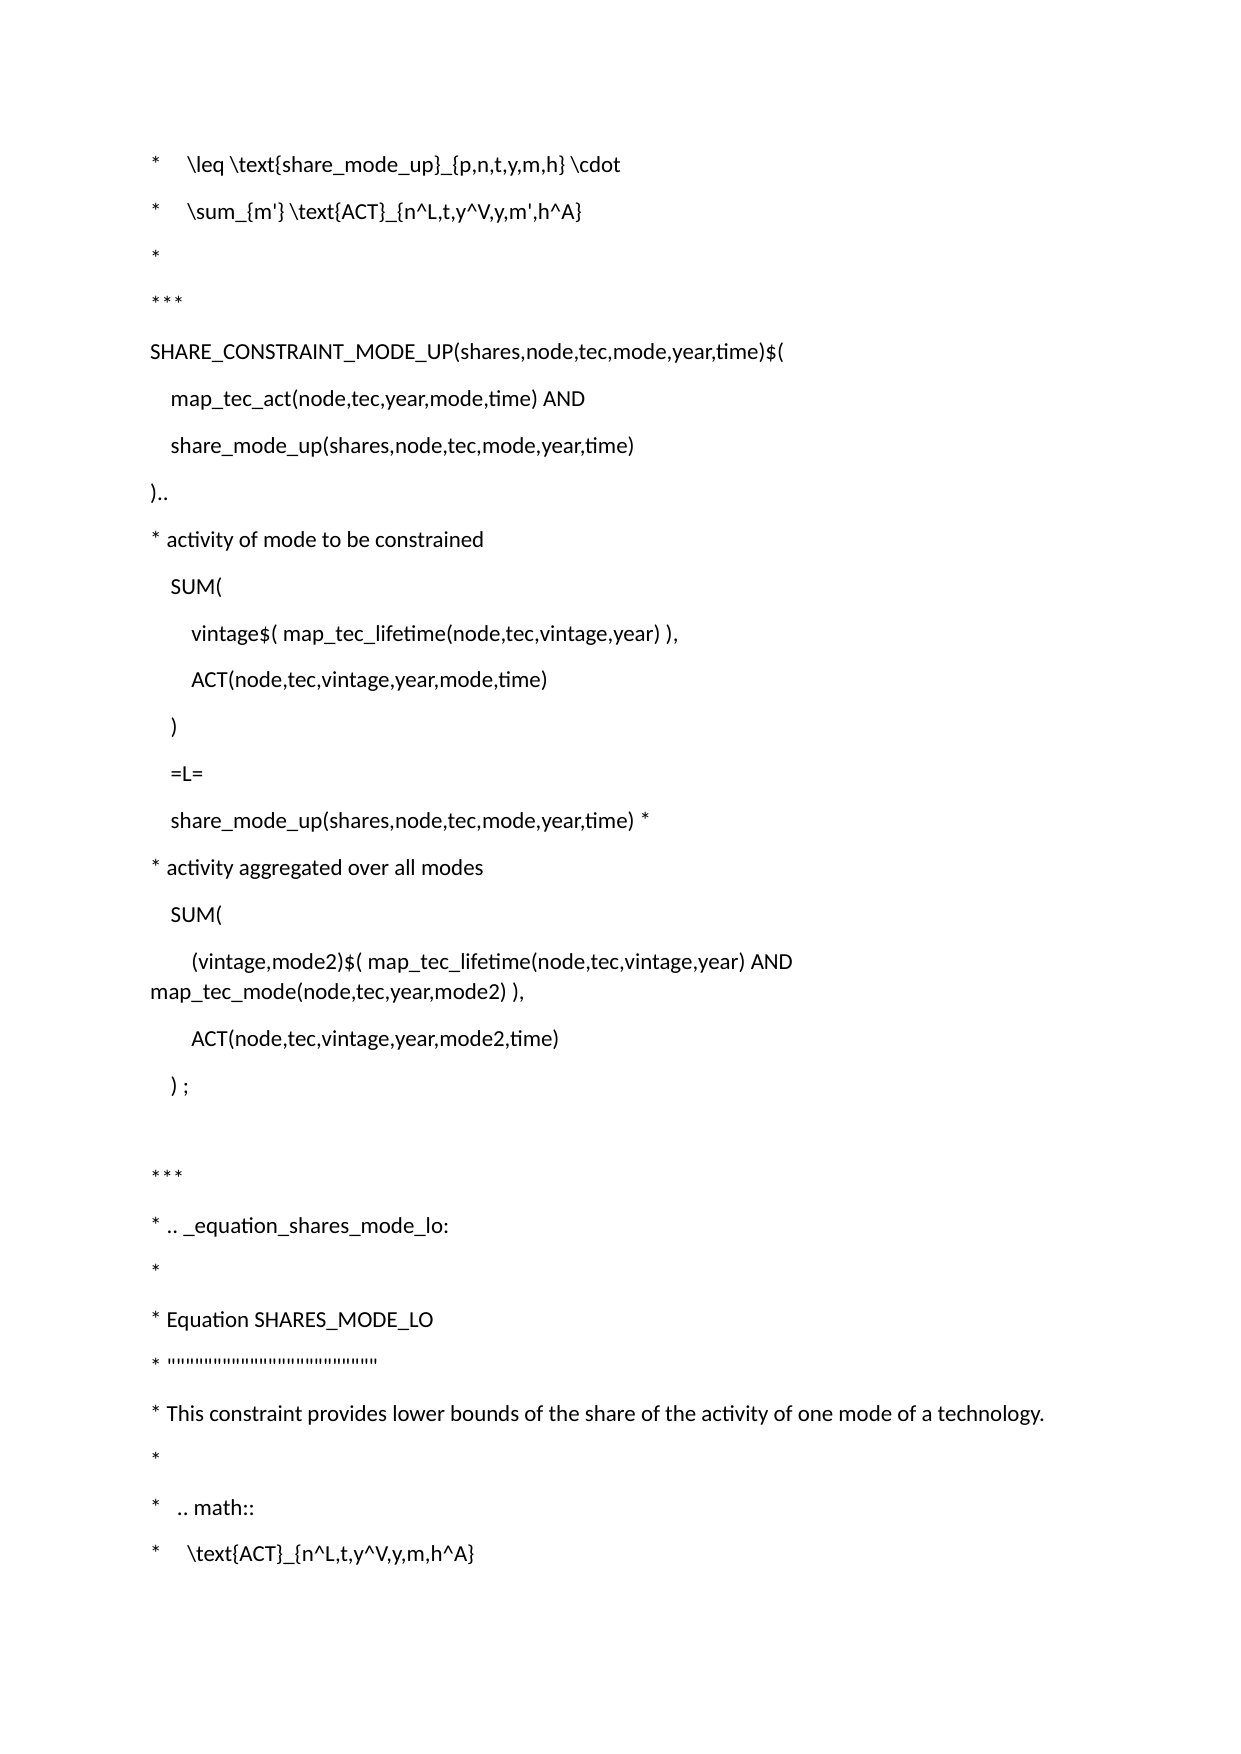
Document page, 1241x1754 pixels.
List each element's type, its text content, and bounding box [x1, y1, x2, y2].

text *** [150, 291, 1090, 319]
text *** [150, 1164, 1090, 1193]
text ACT(node,tec,vintage,year,mode,time) [150, 666, 1090, 694]
text * [150, 1258, 1090, 1286]
text * [150, 244, 1090, 272]
text * """"""""""""""""""""""" [150, 1352, 1090, 1380]
text * This constraint provides lower bounds of the share of the activity of one mode of a technology. [150, 1399, 1090, 1427]
text * activity of mode to be constrained [150, 525, 1090, 553]
text * \text{ACT}_{n^L,t,y^V,y,m,h^A} [150, 1539, 1090, 1568]
text share_mode_up(shares,node,tec,mode,year,time) [150, 431, 1090, 459]
text ACT(node,tec,vintage,year,mode2,time) [150, 1024, 1090, 1052]
text ).. [150, 478, 1090, 506]
text SUM( [150, 900, 1090, 928]
text ) [150, 712, 1090, 741]
text ) ; [150, 1071, 1090, 1099]
text share_mode_up(shares,node,tec,mode,year,time) * [150, 806, 1090, 834]
text map_tec_act(node,tec,year,mode,time) AND [150, 384, 1090, 412]
text * Equation SHARES_MODE_LO [150, 1305, 1090, 1333]
text =L= [150, 759, 1090, 787]
text vintage$( map_tec_lifetime(node,tec,vintage,year) ), [150, 619, 1090, 647]
text * \leq \text{share_mode_up}_{p,n,t,y,m,h} \cdot [150, 150, 1090, 178]
text * [150, 1446, 1090, 1474]
text SUM( [150, 572, 1090, 600]
text (vintage,mode2)$( map_tec_lifetime(node,tec,vintage,year) AND map_tec_mode(node,tec,year,mode2) ), [150, 947, 1090, 1005]
text * .. math:: [150, 1493, 1090, 1521]
text * .. _equation_shares_mode_lo: [150, 1211, 1090, 1239]
text SHARE_CONSTRAINT_MODE_UP(shares,node,tec,mode,year,time)$( [150, 337, 1090, 366]
text * \sum_{m'} \text{ACT}_{n^L,t,y^V,y,m',h^A} [150, 197, 1090, 225]
text * activity aggregated over all modes [150, 853, 1090, 881]
